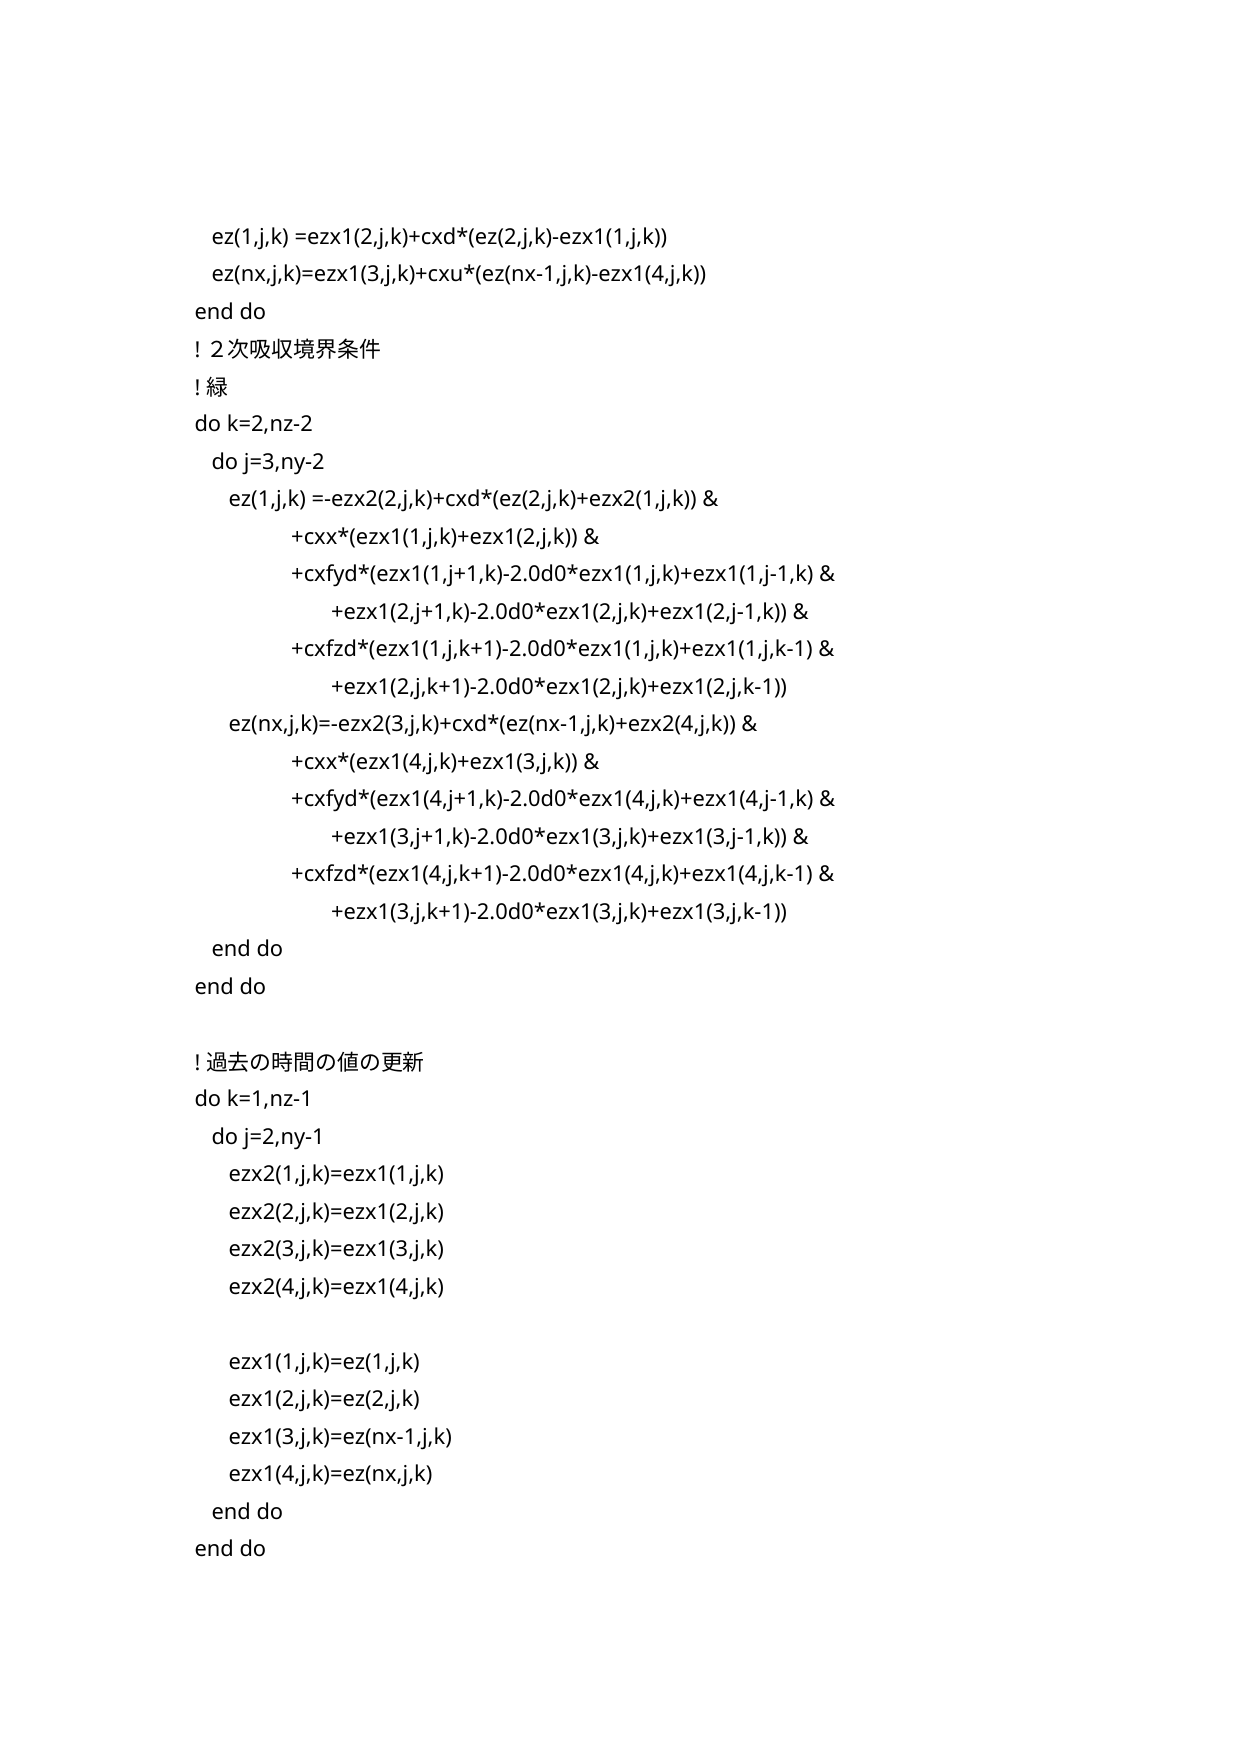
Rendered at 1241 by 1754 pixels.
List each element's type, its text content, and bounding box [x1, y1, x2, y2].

text ezx1(4,j,k)=ez(nx,j,k) [177, 1454, 1063, 1492]
text end do [177, 1492, 1063, 1529]
text +cxfyd*(ezx1(4,j+1,k)-2.0d0*ezx1(4,j,k)+ezx1(4,j-1,k) & [177, 779, 1063, 817]
text ezx1(3,j,k)=ez(nx-1,j,k) [177, 1417, 1063, 1454]
text +cxfzd*(ezx1(1,j,k+1)-2.0d0*ezx1(1,j,k)+ezx1(1,j,k-1) & [177, 629, 1063, 667]
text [177, 254, 1063, 292]
text do k=2,nz-2 [177, 404, 1063, 442]
text +ezx1(3,j,k+1)-2.0d0*ezx1(3,j,k)+ezx1(3,j,k-1)) [177, 892, 1063, 929]
text ! ２次吸収境界条件 [177, 329, 1063, 367]
text +ezx1(3,j+1,k)-2.0d0*ezx1(3,j,k)+ezx1(3,j-1,k)) & [177, 817, 1063, 854]
text +cxfzd*(ezx1(4,j,k+1)-2.0d0*ezx1(4,j,k)+ezx1(4,j,k-1) & [177, 854, 1063, 892]
text do j=3,ny-2 [177, 442, 1063, 479]
text ezx2(4,j,k)=ezx1(4,j,k) [177, 1267, 1063, 1304]
text ezx2(1,j,k)=ezx1(1,j,k) [177, 1154, 1063, 1192]
text +cxx*(ezx1(4,j,k)+ezx1(3,j,k)) & [177, 742, 1063, 779]
text end do [177, 929, 1063, 967]
text +ezx1(2,j,k+1)-2.0d0*ezx1(2,j,k)+ezx1(2,j,k-1)) [177, 667, 1063, 704]
text do k=1,nz-1 [177, 1079, 1063, 1117]
text do j=2,ny-1 [177, 1117, 1063, 1154]
text end do [177, 967, 1063, 1004]
text ezx1(2,j,k)=ez(2,j,k) [177, 1379, 1063, 1417]
text +ezx1(2,j+1,k)-2.0d0*ezx1(2,j,k)+ezx1(2,j-1,k)) & [177, 592, 1063, 629]
text +cxfyd*(ezx1(1,j+1,k)-2.0d0*ezx1(1,j,k)+ezx1(1,j-1,k) & [177, 554, 1063, 592]
text end do [177, 1529, 1063, 1567]
text ezx1(1,j,k)=ez(1,j,k) [177, 1342, 1063, 1379]
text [177, 217, 1063, 254]
text ez(1,j,k) =-ezx2(2,j,k)+cxd*(ez(2,j,k)+ezx2(1,j,k)) & [177, 479, 1063, 517]
text ez(nx,j,k)=-ezx2(3,j,k)+cxd*(ez(nx-1,j,k)+ezx2(4,j,k)) & [177, 704, 1063, 742]
text ezx2(3,j,k)=ezx1(3,j,k) [177, 1229, 1063, 1267]
text ! 緑 [177, 367, 1063, 404]
text ! 過去の時間の値の更新 [177, 1042, 1063, 1079]
text end do [177, 292, 1063, 329]
text +cxx*(ezx1(1,j,k)+ezx1(2,j,k)) & [177, 517, 1063, 554]
text ezx2(2,j,k)=ezx1(2,j,k) [177, 1192, 1063, 1229]
